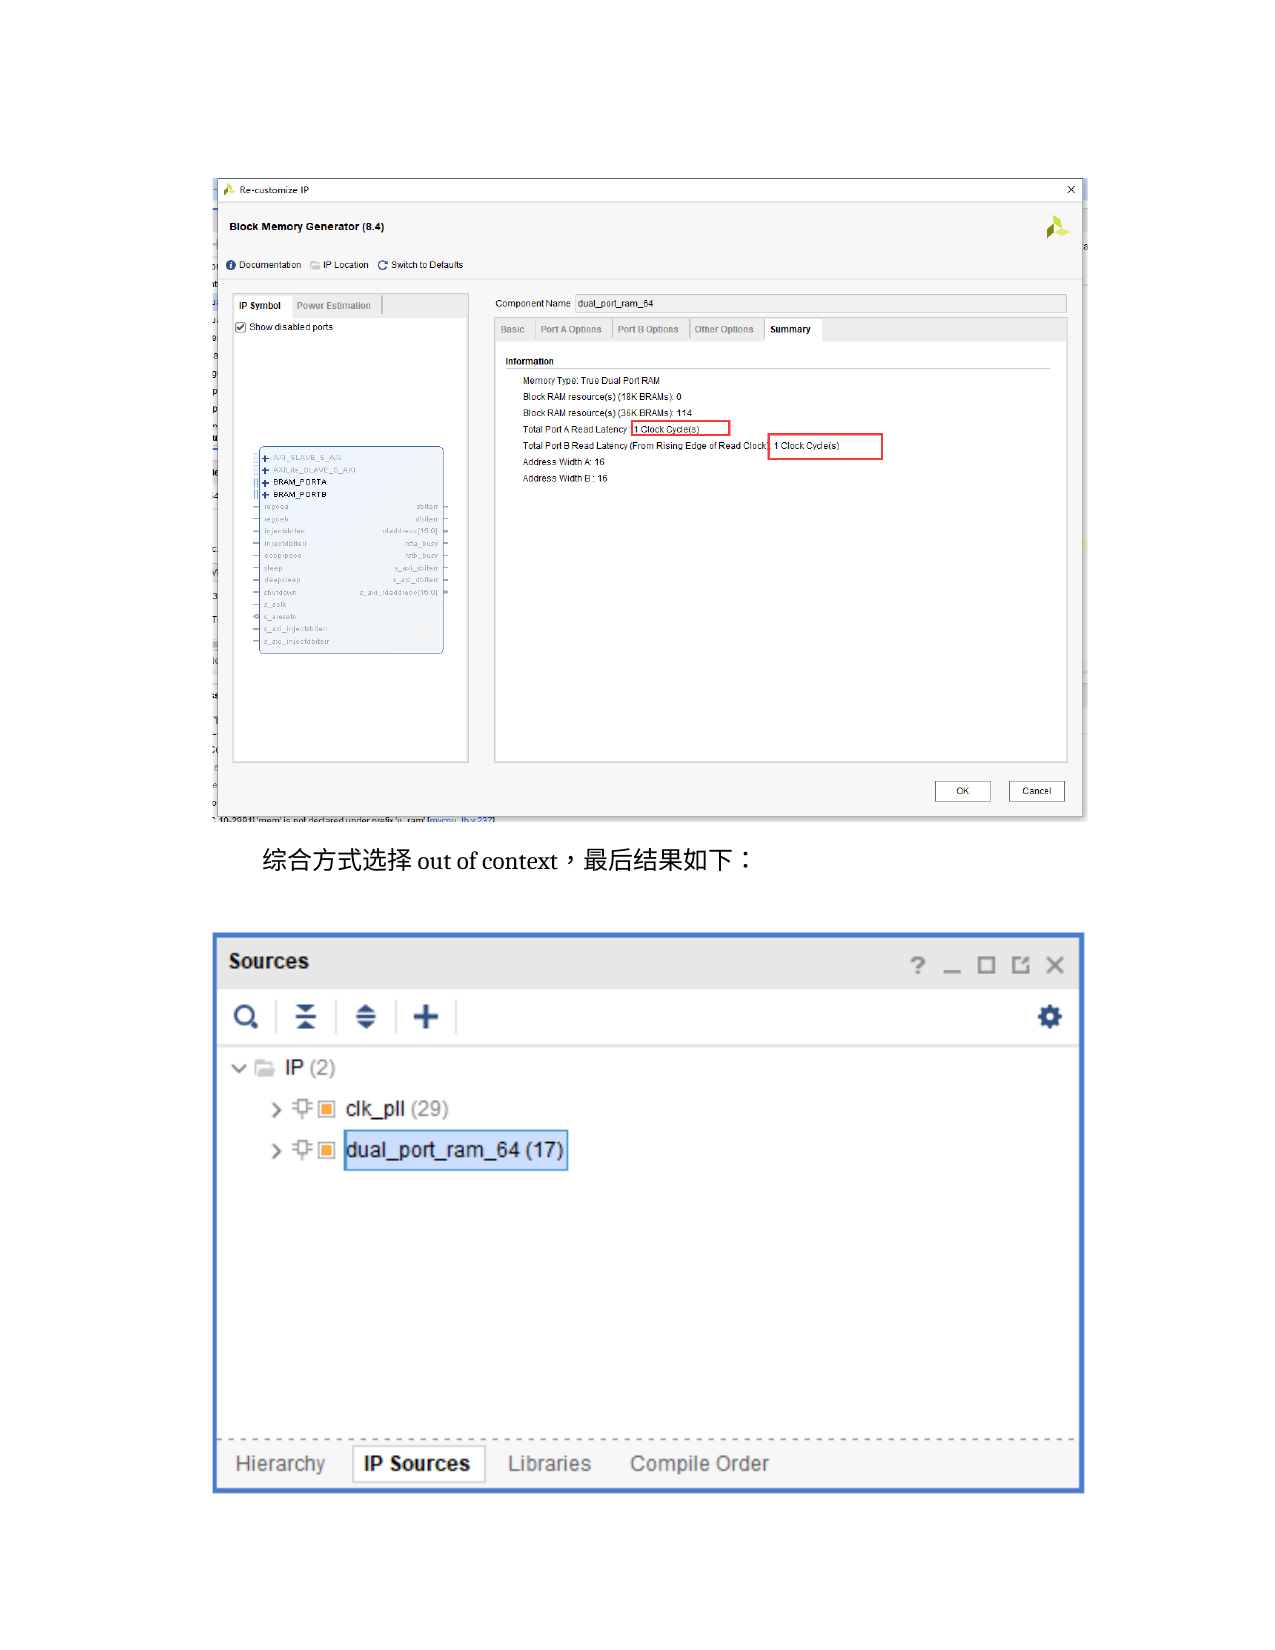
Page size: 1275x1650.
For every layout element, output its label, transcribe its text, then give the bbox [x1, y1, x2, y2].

picture [212, 926, 1088, 1497]
picture [212, 178, 1088, 822]
list 综合方式选择out of context，最后结果如下： [212, 843, 1087, 877]
